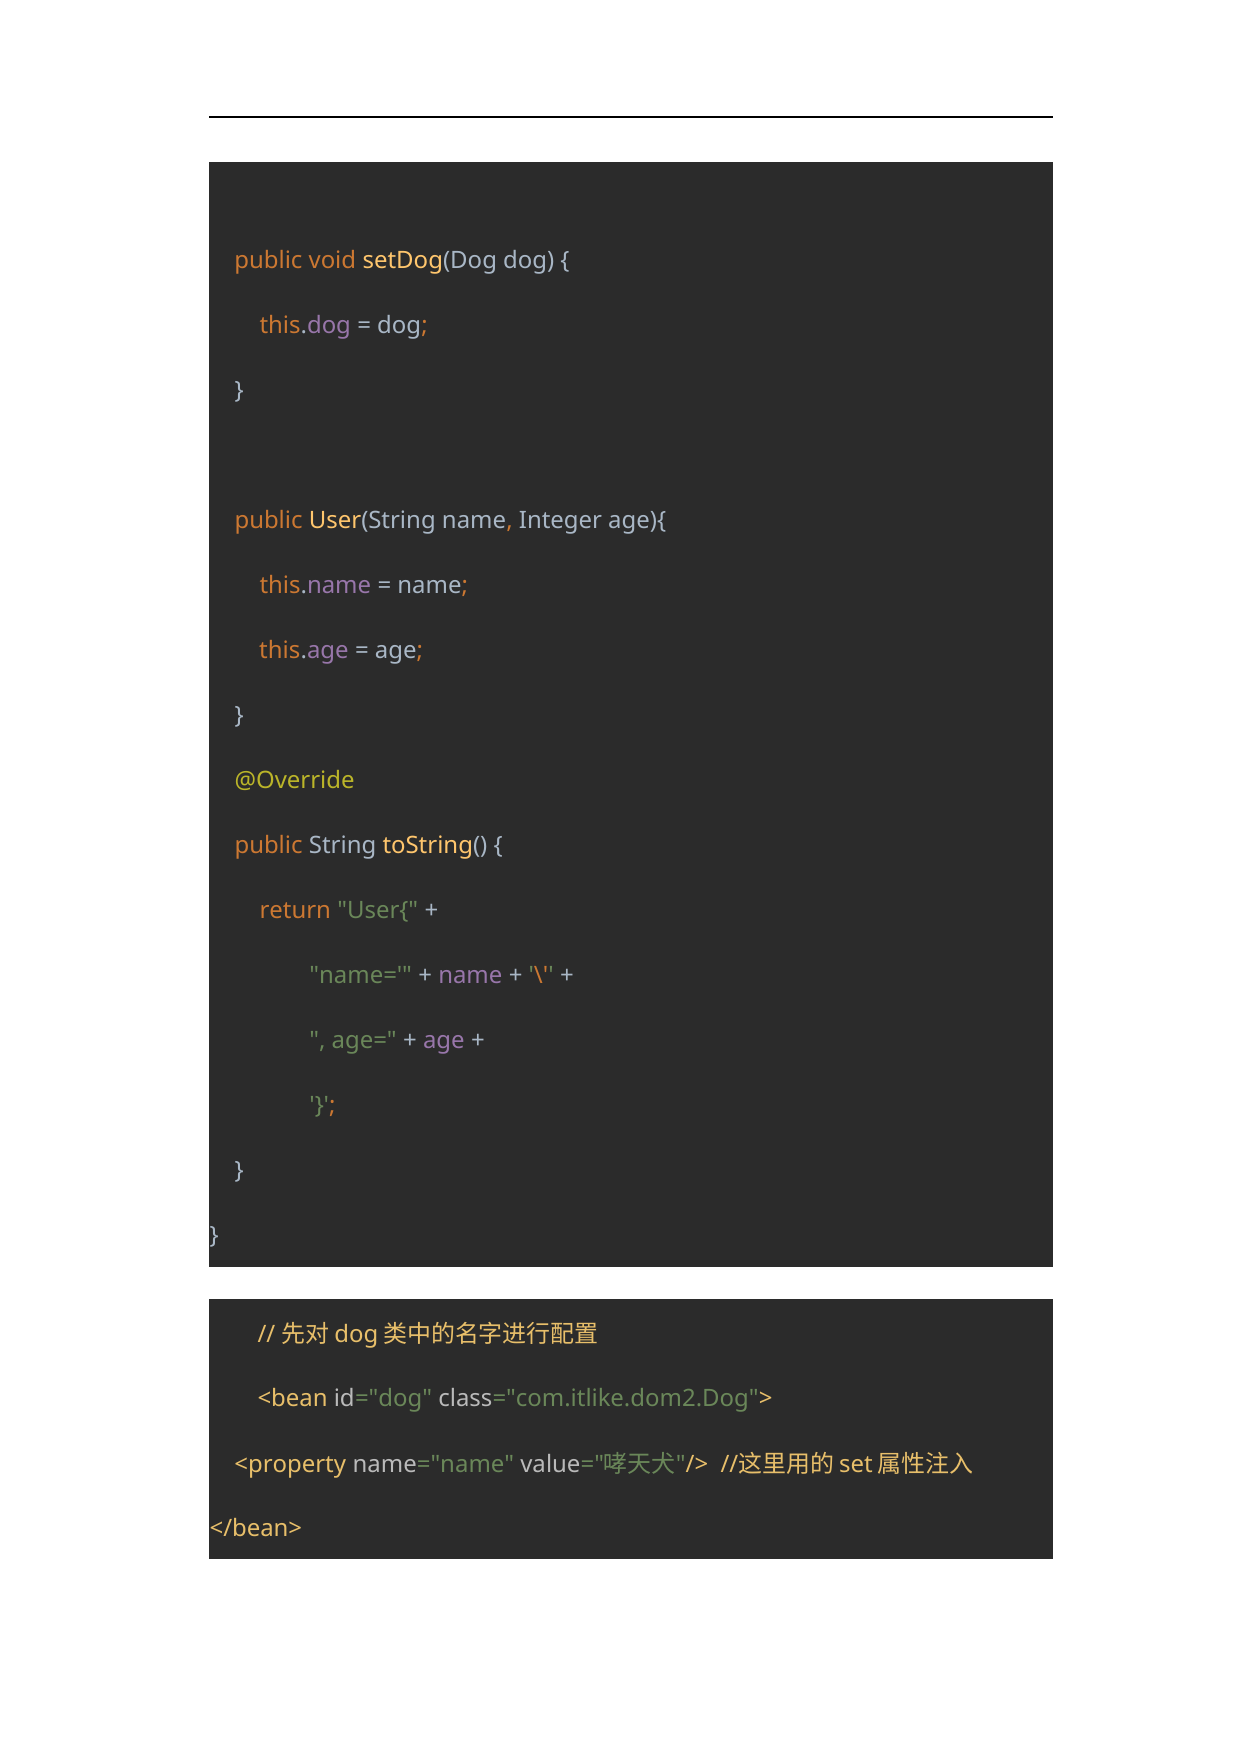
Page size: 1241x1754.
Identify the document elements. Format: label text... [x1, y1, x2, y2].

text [209, 162, 1053, 1267]
text // 先对dog类中的名字进行配置 [209, 1299, 1053, 1364]
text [209, 1364, 1053, 1559]
